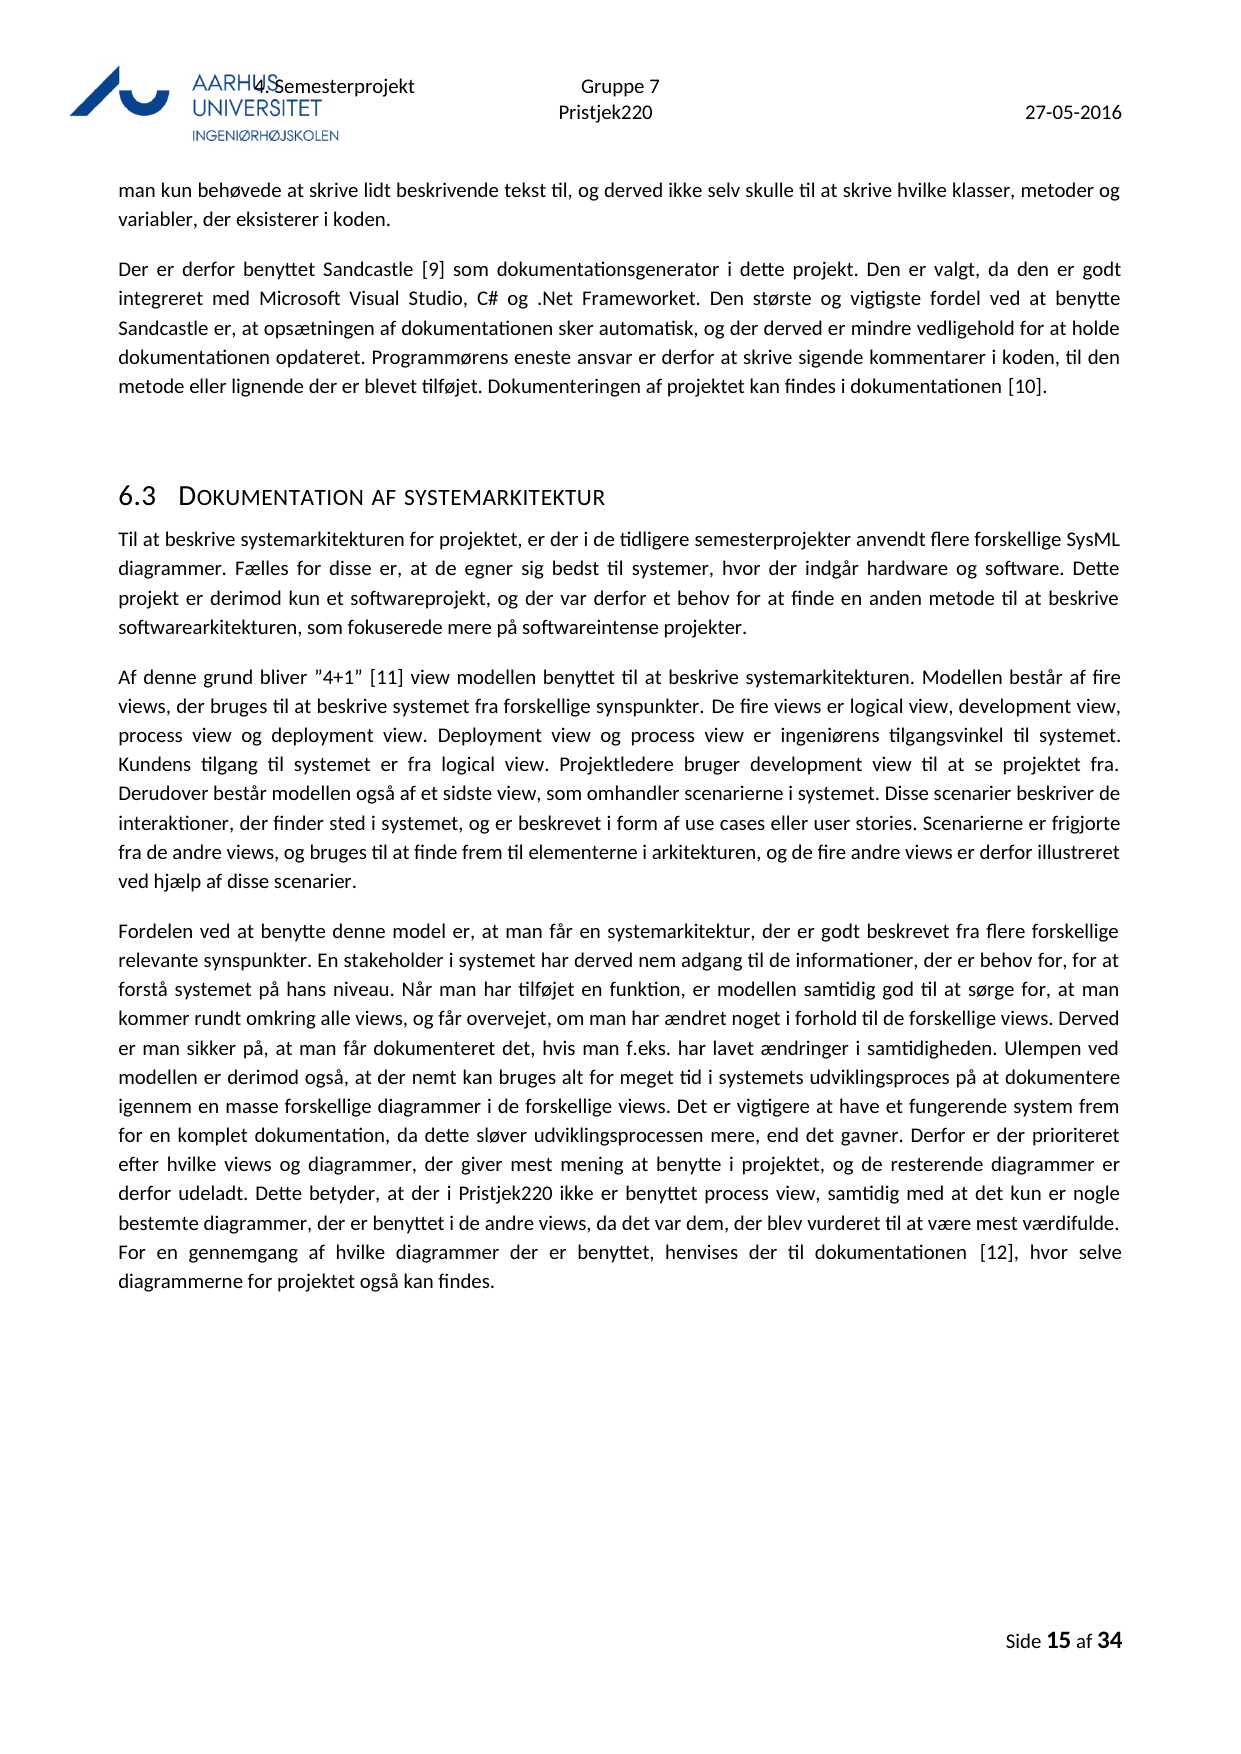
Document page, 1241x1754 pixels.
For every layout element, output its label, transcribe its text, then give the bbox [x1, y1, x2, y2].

text Til at beskrive systemarkitekturen for projektet, er der i de tidligere semesterprojekter anvendt flere forskellige SysML diagrammer. Fælles for disse er, at de egner sig bedst til systemer, hvor der indgår hardware og software. Dette projekt er derimod kun et softwareprojekt, og der var derfor et behov for at finde en anden metode til at beskrive softwarearkitekturen, som fokuserede mere på softwareintense projekter. [118, 526, 1122, 639]
text Der er derfor benyttet Sandcastle som dokumentationsgenerator i dette projekt. Den er valgt, da den er godt integreret med Microsoft Visual Studio, C# og .Net Frameworket. Den største og vigtigste fordel ved at benytte Sandcastle er, at opsætningen af dokumentationen sker automatisk, og der derved er mindre vedligehold for at holde dokumentationen opdateret. Programmørens eneste ansvar er derfor at skrive sigende kommentarer i koden, til den metode eller lignende der er blevet tilføjet. Dokumenteringen af projektet kan findes i dokumentationen. [118, 256, 1122, 398]
text Af denne grund bliver ”4+1” view modellen benyttet til at beskrive systemarkitekturen. Modellen består af fire views, der bruges til at beskrive systemet fra forskellige synspunkter. De fire views er logical view, development view, process view og deployment view. Deployment view og process view er ingeniørens tilgangsvinkel til systemet. Kundens tilgang til systemet er fra logical view. Projektledere bruger development view til at se projektet fra. Derudover består modellen også af et sidste view, som omhandler scenarierne i systemet. Disse scenarier beskriver de interaktioner, der finder sted i systemet, og er beskrevet i form af use cases eller user stories. Scenarierne er frigjorte fra de andre views, og bruges til at finde frem til elementerne i arkitekturen, og de fire andre views er derfor illustreret ved hjælp af disse scenarier. [118, 664, 1122, 893]
text Fordelen ved at benytte denne model er, at man får en systemarkitektur, der er godt beskrevet fra flere forskellige relevante synspunkter. En stakeholder i systemet har derved nem adgang til de informationer, der er behov for, for at forstå systemet på hans niveau. Når man har tilføjet en funktion, er modellen samtidig god til at sørge for, at man kommer rundt omkring alle views, og får overvejet, om man har ændret noget i forhold til de forskellige views. Derved er man sikker på, at man får dokumenteret det, hvis man f.eks. har lavet ændringer i samtidigheden. Ulempen ved modellen er derimod også, at der nemt kan bruges alt for meget tid i systemets udviklingsproces på at dokumentere igennem en masse forskellige diagrammer i de forskellige views. Det er vigtigere at have et fungerende system frem for en komplet dokumentation, da dette sløver udviklingsprocessen mere, end det gavner. Derfor er der prioriteret efter hvilke views og diagrammer, der giver mest mening at benytte i projektet, og de resterende diagrammer er derfor udeladt. Dette betyder, at der i Pristjek220 ikke er benyttet process view, samtidig med at det kun er nogle bestemte diagrammer, der er benyttet i de andre views, da det var dem, der blev vurderet til at være mest værdifulde. For en gennemgang af hvilke diagrammer der er benyttet, henvises der til dokumentationen, hvor selve diagrammerne for projektet også kan findes. [118, 918, 1122, 1293]
subtitle Dokumentation af systemarkitektur [118, 477, 1122, 513]
picture [67, 63, 363, 146]
